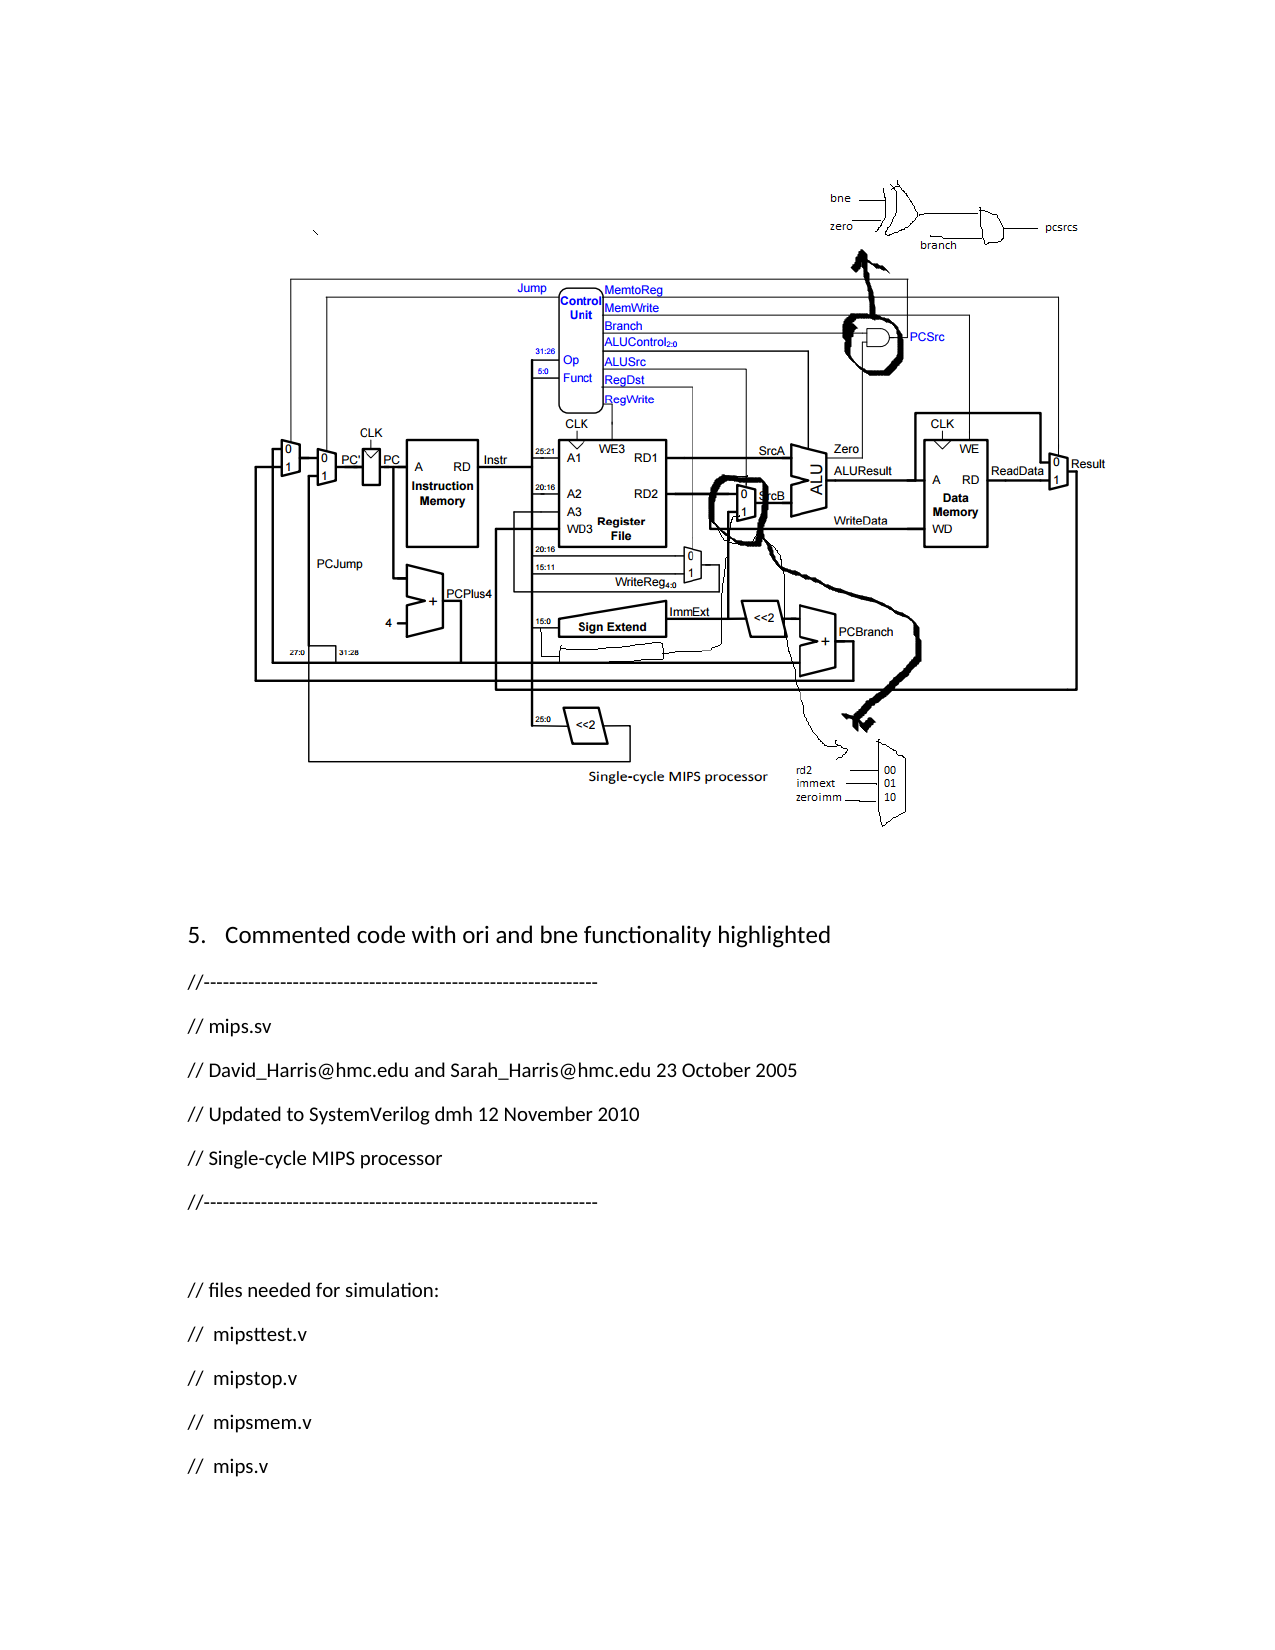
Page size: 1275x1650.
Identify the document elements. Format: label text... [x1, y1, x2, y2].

text // Single-cycle MIPS processor [187, 1145, 1125, 1171]
list Commented code with ori and bne functionality highlighted [187, 919, 1125, 950]
text // mips.sv [187, 1013, 1125, 1038]
text // files needed for simulation: [187, 1277, 1125, 1303]
picture [150, 150, 1125, 901]
text // mipstop.v [187, 1365, 1125, 1391]
text // mipsttest.v [187, 1321, 1125, 1347]
text //-------------------------------------------------------------- [187, 1189, 1125, 1214]
text // David_Harris@hmc.edu and Sarah_Harris@hmc.edu 23 October 2005 [187, 1057, 1125, 1082]
text // mipsmem.v [187, 1409, 1125, 1435]
text // Updated to SystemVerilog dmh 12 November 2010 [187, 1101, 1125, 1126]
text // mips.v [187, 1453, 1125, 1479]
text //-------------------------------------------------------------- [187, 969, 1125, 994]
